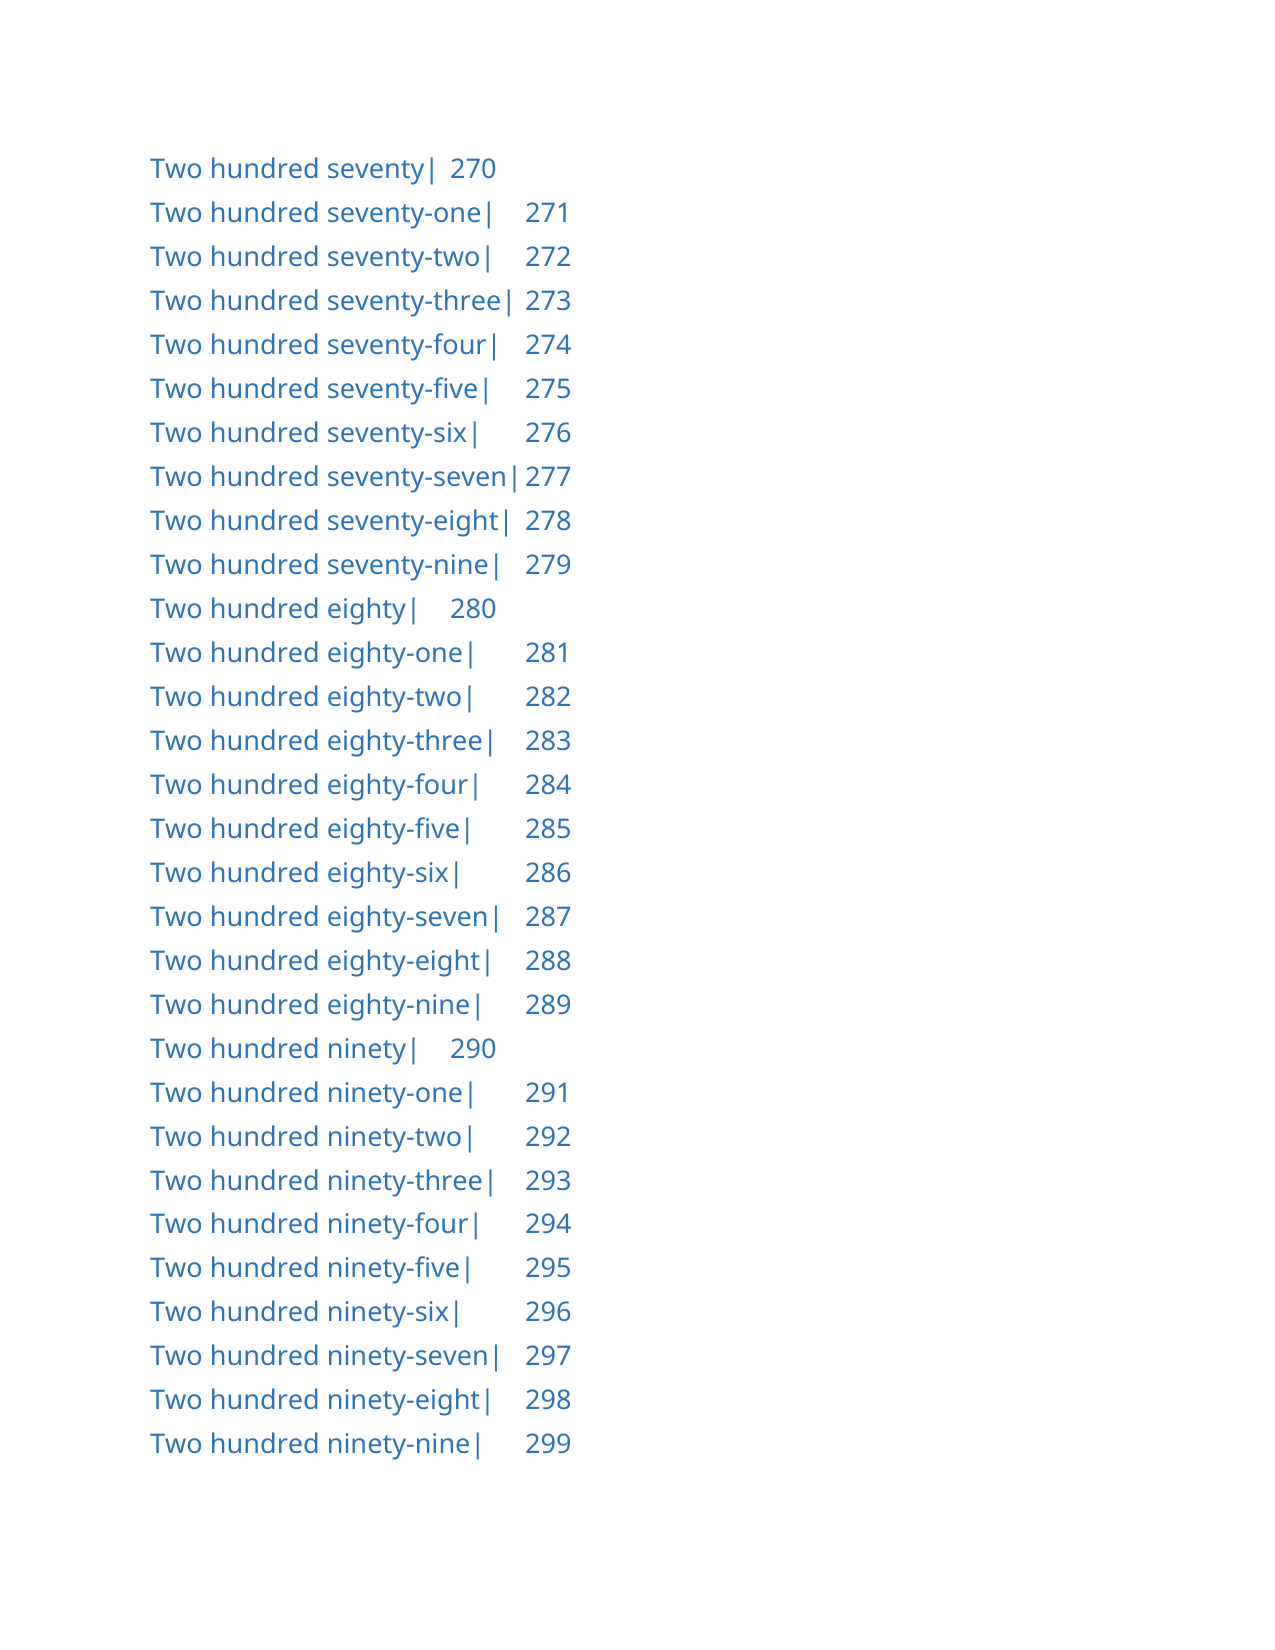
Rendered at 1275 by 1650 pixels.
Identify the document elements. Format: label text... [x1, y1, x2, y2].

subtitle 299 [150, 1425, 1125, 1462]
subtitle 274 [150, 326, 1125, 363]
subtitle 289 [150, 985, 1125, 1022]
subtitle 271 [150, 194, 1125, 231]
subtitle 278 [150, 502, 1125, 538]
subtitle 282 [150, 677, 1125, 714]
subtitle 277 [150, 458, 1125, 494]
subtitle 295 [150, 1249, 1125, 1286]
subtitle 273 [150, 282, 1125, 319]
subtitle 276 [150, 414, 1125, 451]
subtitle 293 [150, 1161, 1125, 1198]
subtitle 291 [150, 1073, 1125, 1110]
subtitle 284 [150, 765, 1125, 802]
subtitle 275 [150, 370, 1125, 407]
subtitle 286 [150, 853, 1125, 890]
subtitle 298 [150, 1381, 1125, 1418]
subtitle 292 [150, 1117, 1125, 1154]
subtitle 288 [150, 941, 1125, 978]
subtitle 287 [150, 897, 1125, 934]
subtitle 285 [150, 809, 1125, 846]
subtitle 283 [150, 721, 1125, 758]
subtitle 272 [150, 238, 1125, 275]
subtitle 280 [150, 589, 1125, 626]
subtitle 297 [150, 1337, 1125, 1374]
subtitle 281 [150, 633, 1125, 670]
subtitle 294 [150, 1205, 1125, 1242]
subtitle 270 [150, 150, 1125, 187]
subtitle 279 [150, 546, 1125, 582]
subtitle 296 [150, 1293, 1125, 1330]
subtitle 290 [150, 1029, 1125, 1066]
